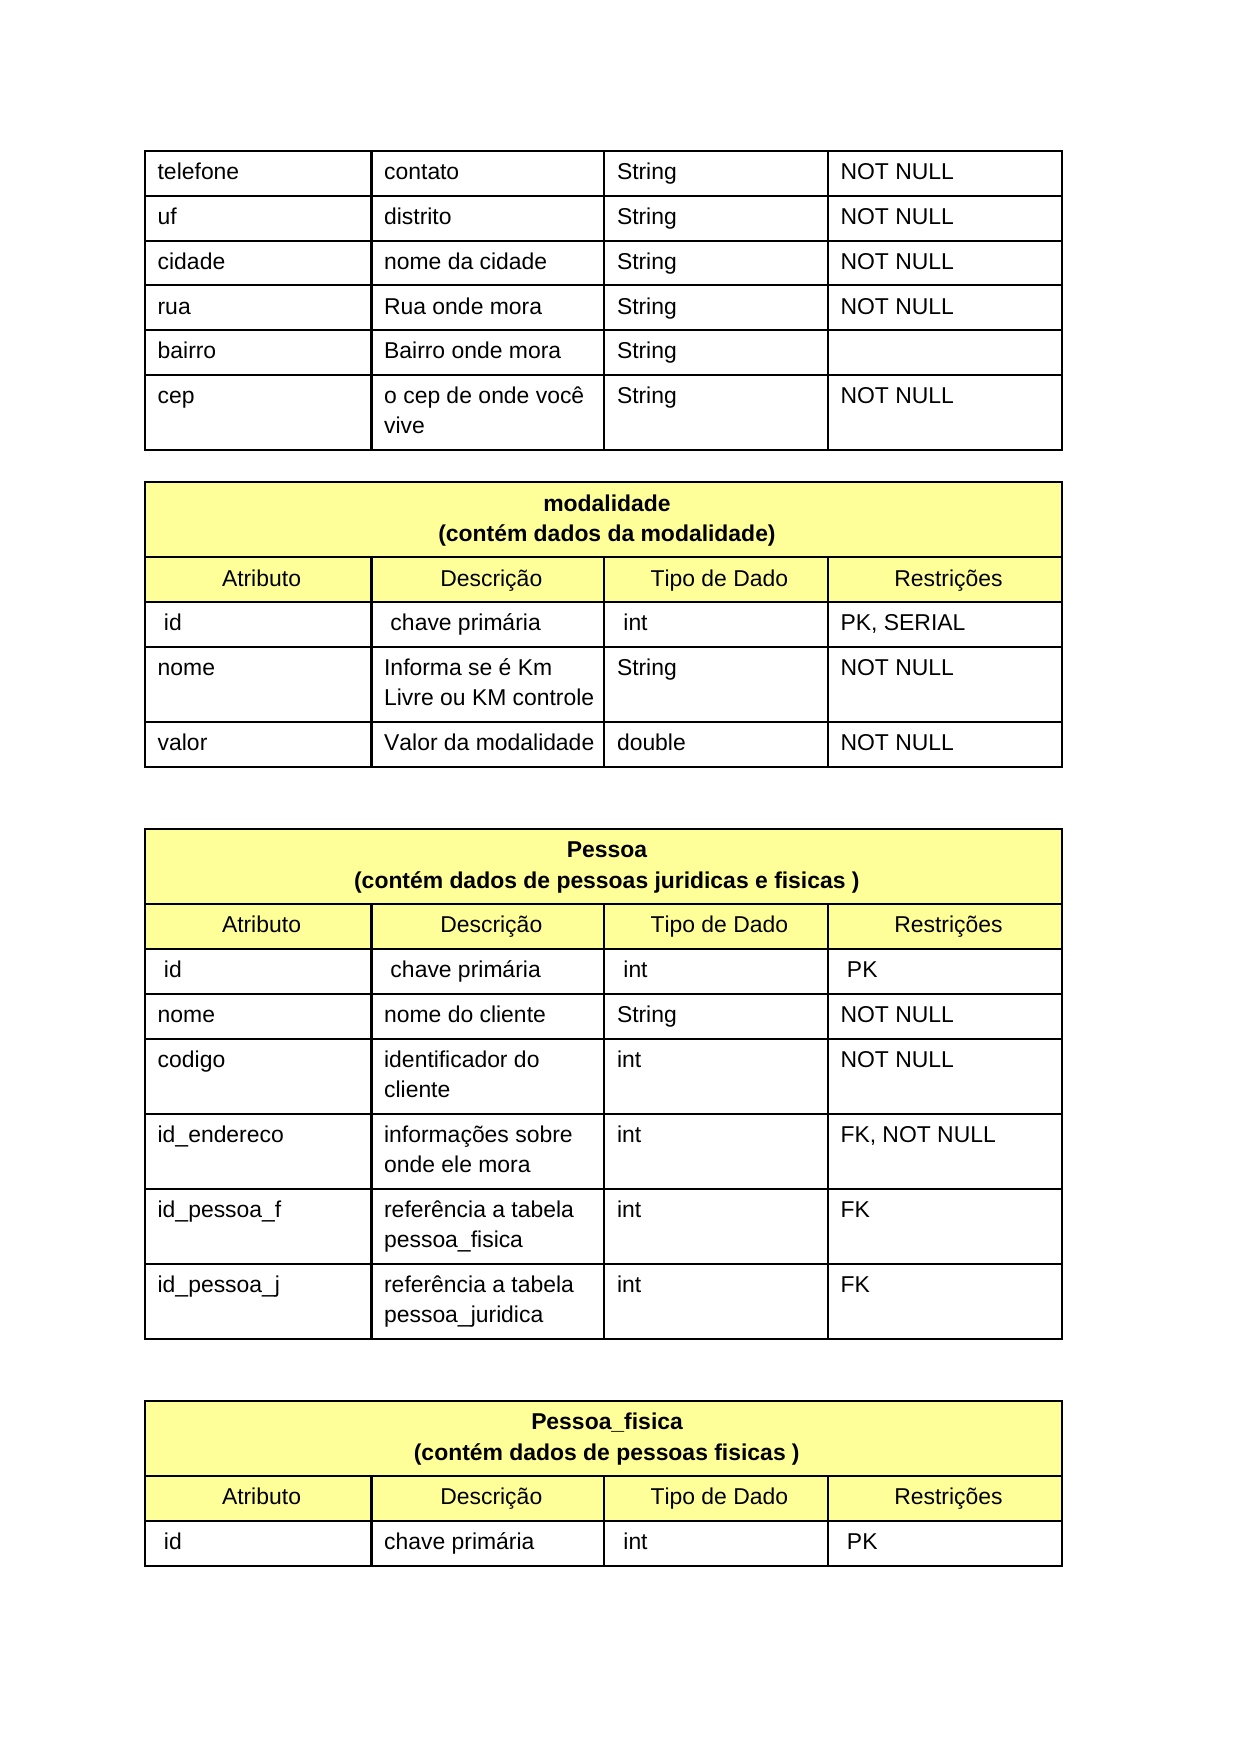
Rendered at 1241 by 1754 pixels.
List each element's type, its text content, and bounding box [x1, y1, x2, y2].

table_cell int [605, 1115, 827, 1187]
table_cell Informa se é Km Livre ou KM controle [373, 648, 603, 721]
table_cell valor [146, 723, 370, 766]
table_cell telefone [146, 152, 370, 195]
table_cell chave primária [373, 603, 603, 646]
table_cell Restrições [829, 1477, 1061, 1520]
table_cell NOT NULL [829, 995, 1061, 1037]
table_cell NOT NULL [829, 1040, 1061, 1112]
table_cell NOT NULL [829, 648, 1061, 721]
table_cell Descrição [373, 558, 603, 601]
table_cell Atributo [146, 1477, 370, 1520]
table_cell id_pessoa_j [146, 1265, 370, 1337]
table_cell informações sobre onde ele mora [373, 1115, 603, 1187]
table_cell String [605, 286, 827, 329]
table_cell cep [146, 376, 370, 449]
table_cell chave primária [373, 950, 603, 993]
table_cell id [146, 603, 370, 646]
table_cell int [605, 1522, 827, 1564]
table_cell FK, NOT NULL [829, 1115, 1061, 1187]
table_header modalidade (contém dados da modalidade) [146, 483, 1061, 556]
table_cell FK [829, 1190, 1061, 1262]
table_header Pessoa (contém dados de pessoas juridicas e fisicas ) [146, 830, 1061, 903]
table_cell uf [146, 197, 370, 239]
table_cell Atributo [146, 558, 370, 601]
table_cell NOT NULL [829, 197, 1061, 239]
table_cell String [605, 331, 827, 374]
table_cell rua [146, 286, 370, 329]
table_cell NOT NULL [829, 286, 1061, 329]
table_cell String [605, 152, 827, 195]
table_cell cidade [146, 242, 370, 284]
table_cell Tipo de Dado [605, 1477, 827, 1520]
table_cell double [605, 723, 827, 766]
table_cell int [605, 950, 827, 993]
table_cell NOT NULL [829, 376, 1061, 449]
table_cell int [605, 1040, 827, 1112]
table_cell int [605, 1265, 827, 1337]
table_cell Atributo [146, 905, 370, 948]
table_cell int [605, 603, 827, 646]
table_cell id_endereco [146, 1115, 370, 1187]
table_cell Bairro onde mora [373, 331, 603, 374]
table_cell PK [829, 950, 1061, 993]
table_cell codigo [146, 1040, 370, 1112]
table_cell NOT NULL [829, 242, 1061, 284]
table_cell String [605, 995, 827, 1037]
table_cell Tipo de Dado [605, 905, 827, 948]
table_cell nome [146, 995, 370, 1037]
table_cell FK [829, 1265, 1061, 1337]
table_cell Restrições [829, 905, 1061, 948]
table_cell nome do cliente [373, 995, 603, 1037]
table_cell chave primária [373, 1522, 603, 1564]
table_cell referência a tabela pessoa_fisica [373, 1190, 603, 1262]
table_cell o cep de onde você vive [373, 376, 603, 449]
table_cell String [605, 376, 827, 449]
table_cell Valor da modalidade [373, 723, 603, 766]
table_cell nome [146, 648, 370, 721]
table_cell Restrições [829, 558, 1061, 601]
table_cell String [605, 242, 827, 284]
table_cell identificador do cliente [373, 1040, 603, 1112]
table_cell Descrição [373, 905, 603, 948]
table_cell PK, SERIAL [829, 603, 1061, 646]
table_cell Rua onde mora [373, 286, 603, 329]
table_cell String [605, 648, 827, 721]
table_cell nome da cidade [373, 242, 603, 284]
table_cell referência a tabela pessoa_juridica [373, 1265, 603, 1337]
table_cell Descrição [373, 1477, 603, 1520]
table_cell PK [829, 1522, 1061, 1564]
table_header Pessoa_fisica (contém dados de pessoas fisicas ) [146, 1402, 1061, 1475]
table_cell String [605, 197, 827, 239]
table_cell Tipo de Dado [605, 558, 827, 601]
table_cell id [146, 950, 370, 993]
table_cell NOT NULL [829, 723, 1061, 766]
table_cell contato [373, 152, 603, 195]
table_cell id_pessoa_f [146, 1190, 370, 1262]
table_cell [829, 331, 1061, 374]
table_cell NOT NULL [829, 152, 1061, 195]
table_cell bairro [146, 331, 370, 374]
table_cell id [146, 1522, 370, 1564]
table_cell int [605, 1190, 827, 1262]
table_cell distrito [373, 197, 603, 239]
